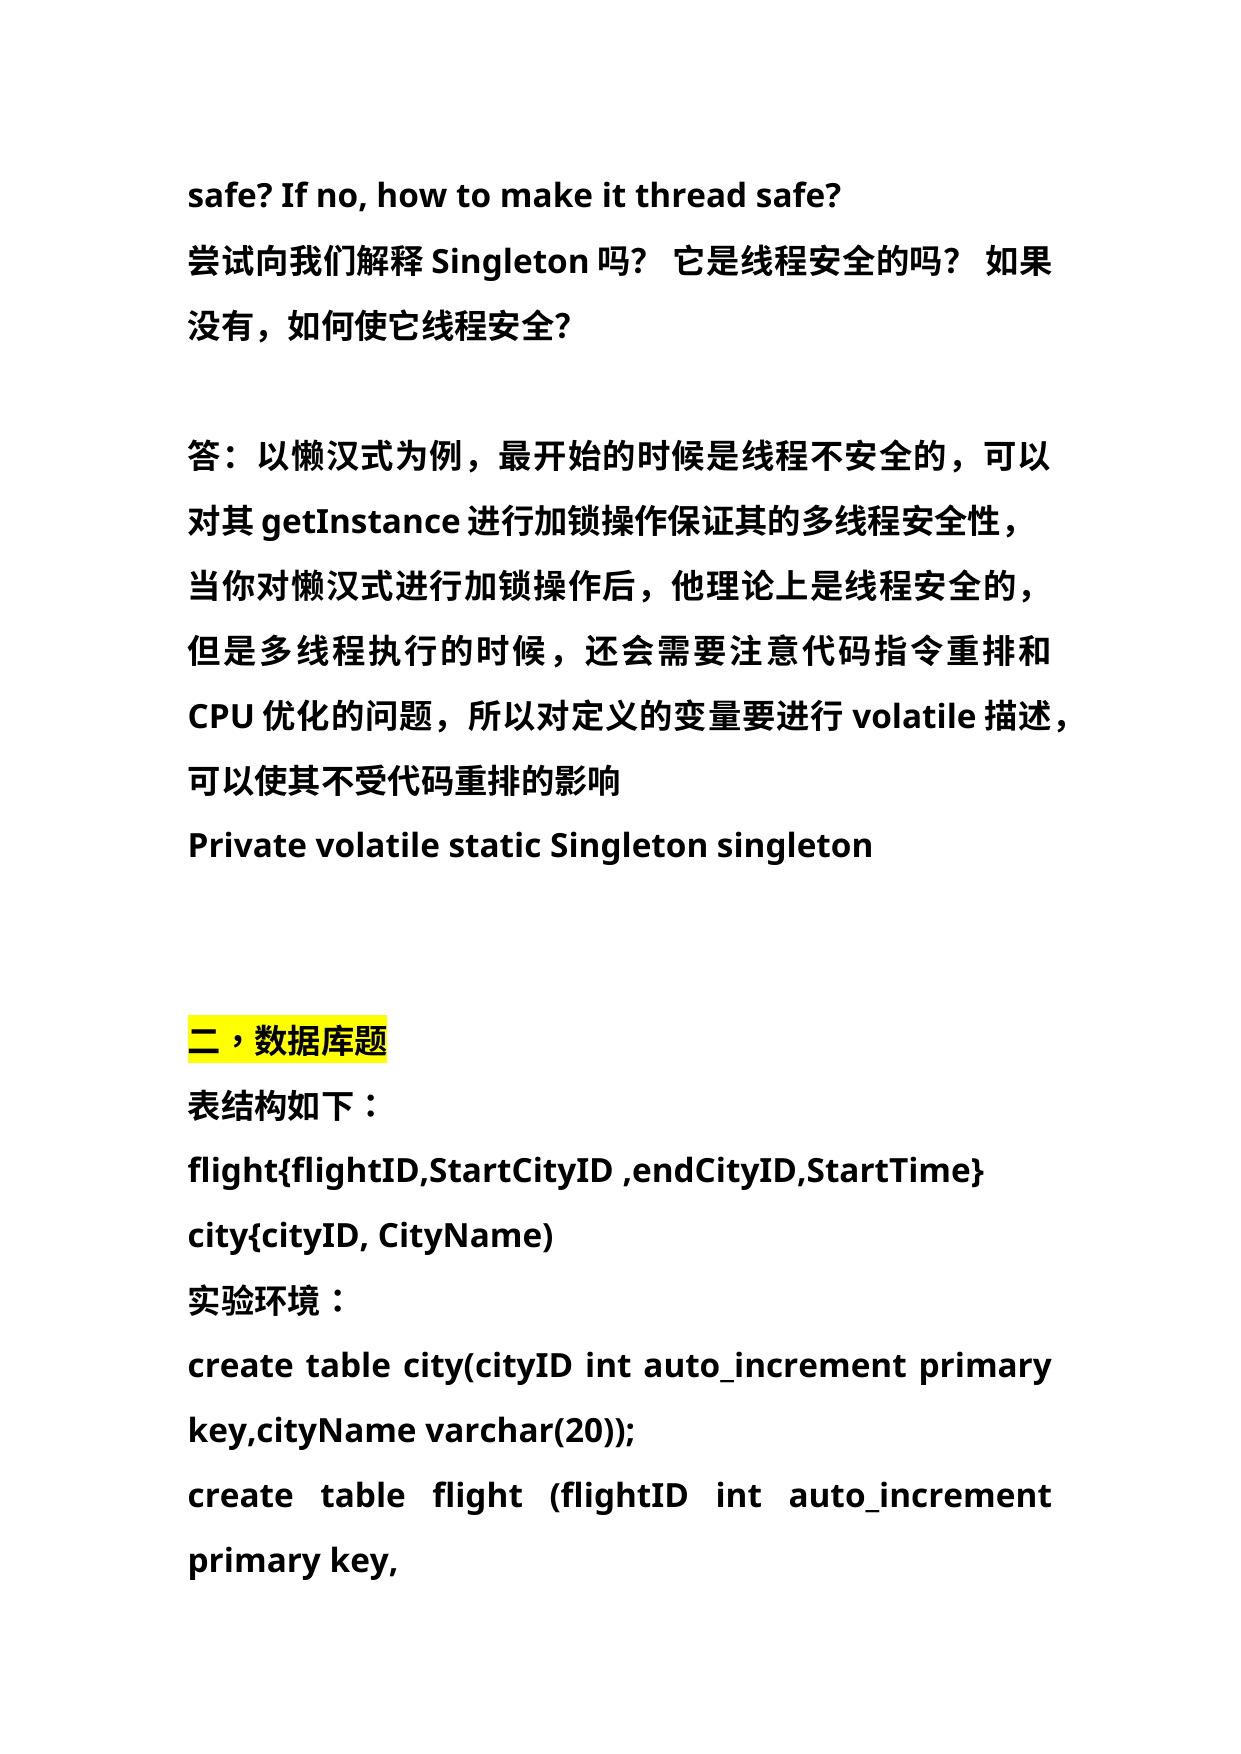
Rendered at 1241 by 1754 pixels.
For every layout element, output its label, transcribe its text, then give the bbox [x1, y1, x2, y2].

text 尝试向我们解释Singleton吗？ 它是线程安全的吗？ 如果没有，如何使它线程安全？ [187, 227, 1053, 357]
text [187, 162, 1053, 227]
text 答：以懒汉式为例，最开始的时候是线程不安全的，可以对其getInstance进行加锁操作保证其的多线程安全性， [187, 422, 1053, 552]
text 当你对懒汉式进行加锁操作后，他理论上是线程安全的，但是多线程执行的时候，还会需要注意代码指令重排和CPU优化的问题，所以对定义的变量要进行volatile描述，可以使其不受代码重排的影响 [187, 552, 1053, 812]
text flight{flightID,StartCityID ,endCityID,StartTime} [187, 1137, 1053, 1202]
text 表结构如下： [187, 1072, 1053, 1137]
text 二，数据库题 [187, 1007, 1053, 1072]
text create table flight (flightID int auto_increment primary key, [187, 1462, 1053, 1592]
text Private volatile static Singleton singleton [187, 812, 1053, 877]
text city{cityID, CityName) [187, 1202, 1053, 1267]
text create table city(cityID int auto_increment primary key,cityName varchar(20)); [187, 1332, 1053, 1462]
text 实验环境： [187, 1267, 1053, 1332]
